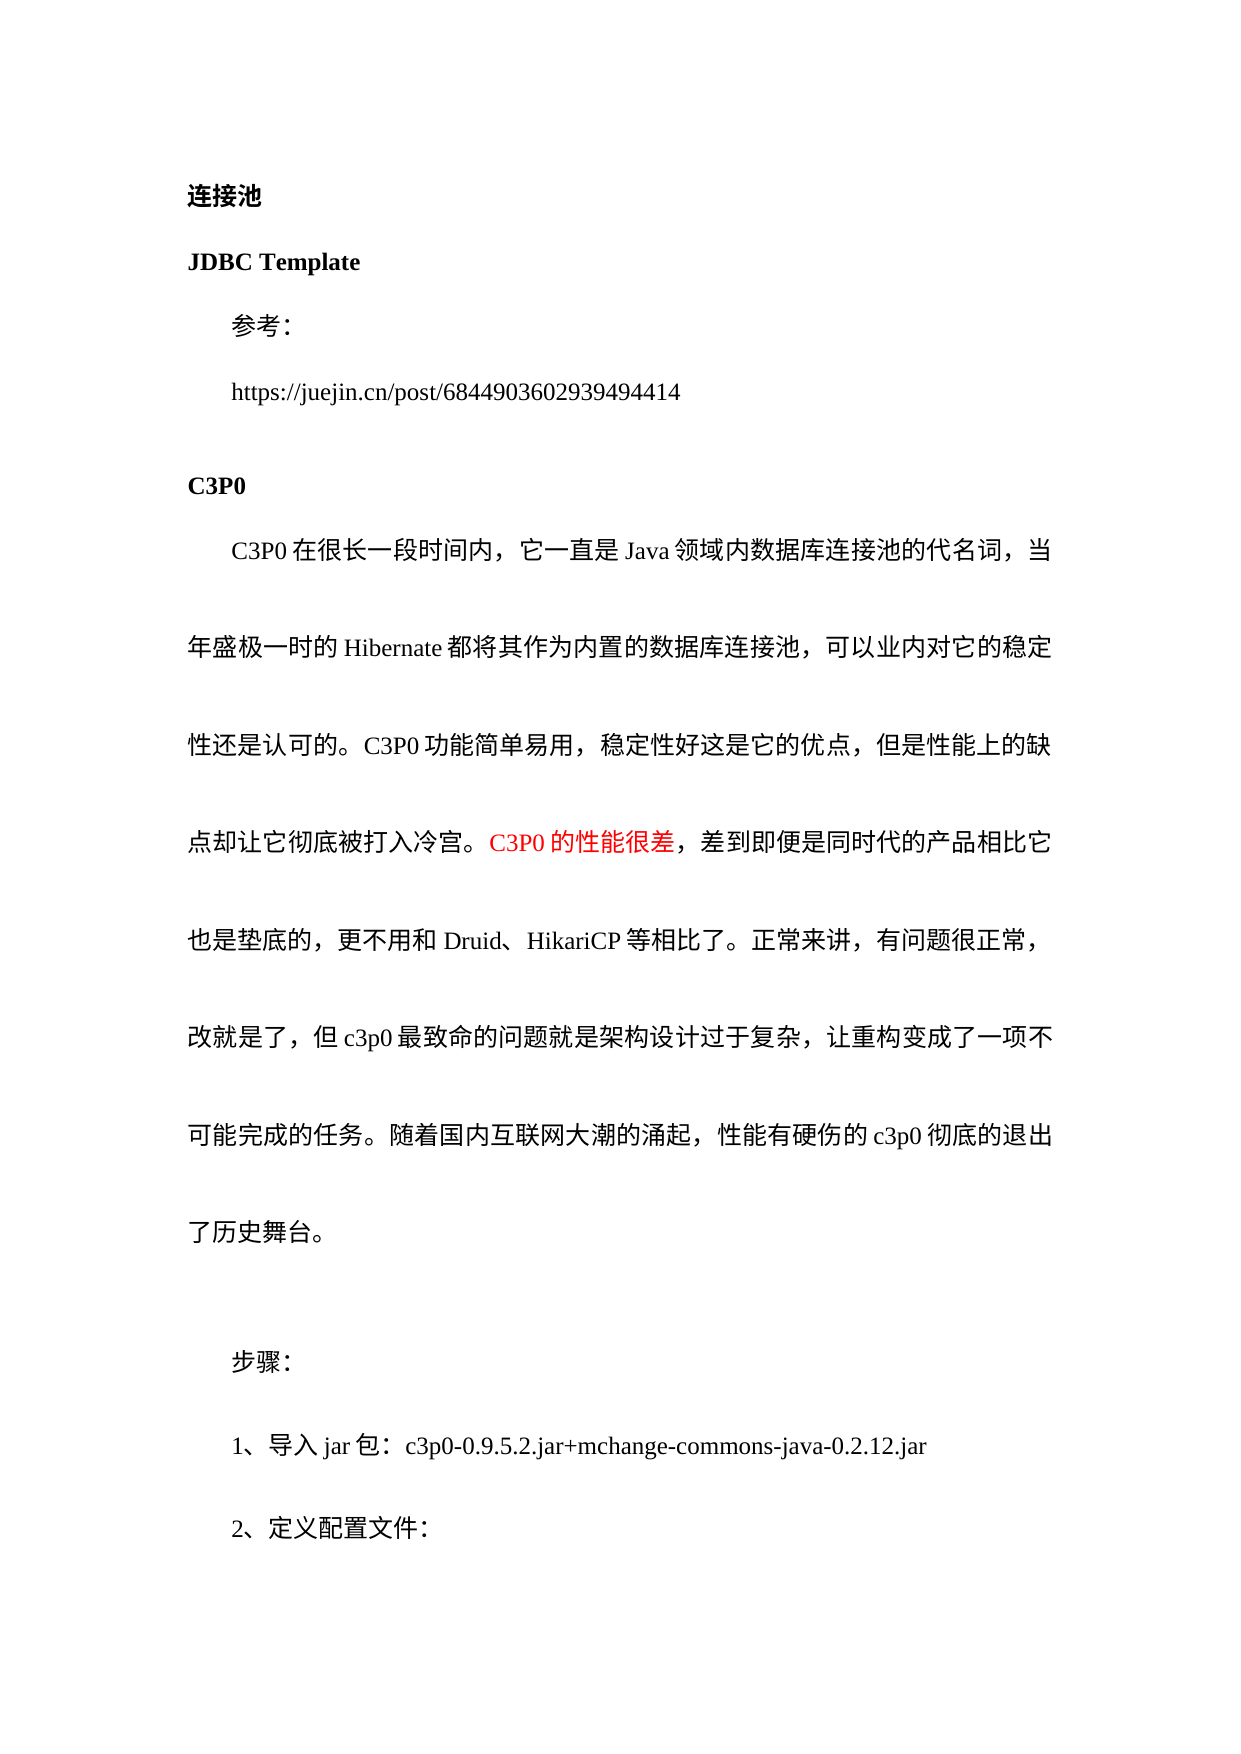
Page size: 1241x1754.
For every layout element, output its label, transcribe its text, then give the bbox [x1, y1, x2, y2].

subtitle 连接池 [187, 162, 1053, 227]
subtitle JDBC Template [187, 245, 1053, 278]
text https://juejin.cn/post/6844903602939494414 [187, 375, 1053, 408]
subtitle C3P0 [187, 469, 1053, 501]
list 导入jar包：c3p0-0.9.5.2.jar+mchange-commons-java-0.2.12.jar [187, 1411, 1053, 1476]
text 步骤： [187, 1328, 1053, 1393]
text 参考： [187, 292, 1053, 357]
list 定义配置文件： [187, 1494, 1053, 1559]
text C3P0在很长一段时间内，它一直是Java领域内数据库连接池的代名词，当年盛极一时的Hibernate都将其作为内置的数据库连接池，可以业内对它的稳定性还是认可的。C3P0功能简单易用，稳定性好这是它的优点，但是性能上的缺点却让它彻底被打入冷宫。C3P0的性能很差，差到即便是同时代的产品相比它也是垫底的，更不用和Druid、HikariCP等相比了。正常来讲，有问题很正常，改就是了，但c3p0最致命的问题就是架构设计过于复杂，让重构变成了一项不可能完成的任务。随着国内互联网大潮的涌起，性能有硬伤的c3p0彻底的退出了历史舞台。 [187, 516, 1053, 1263]
